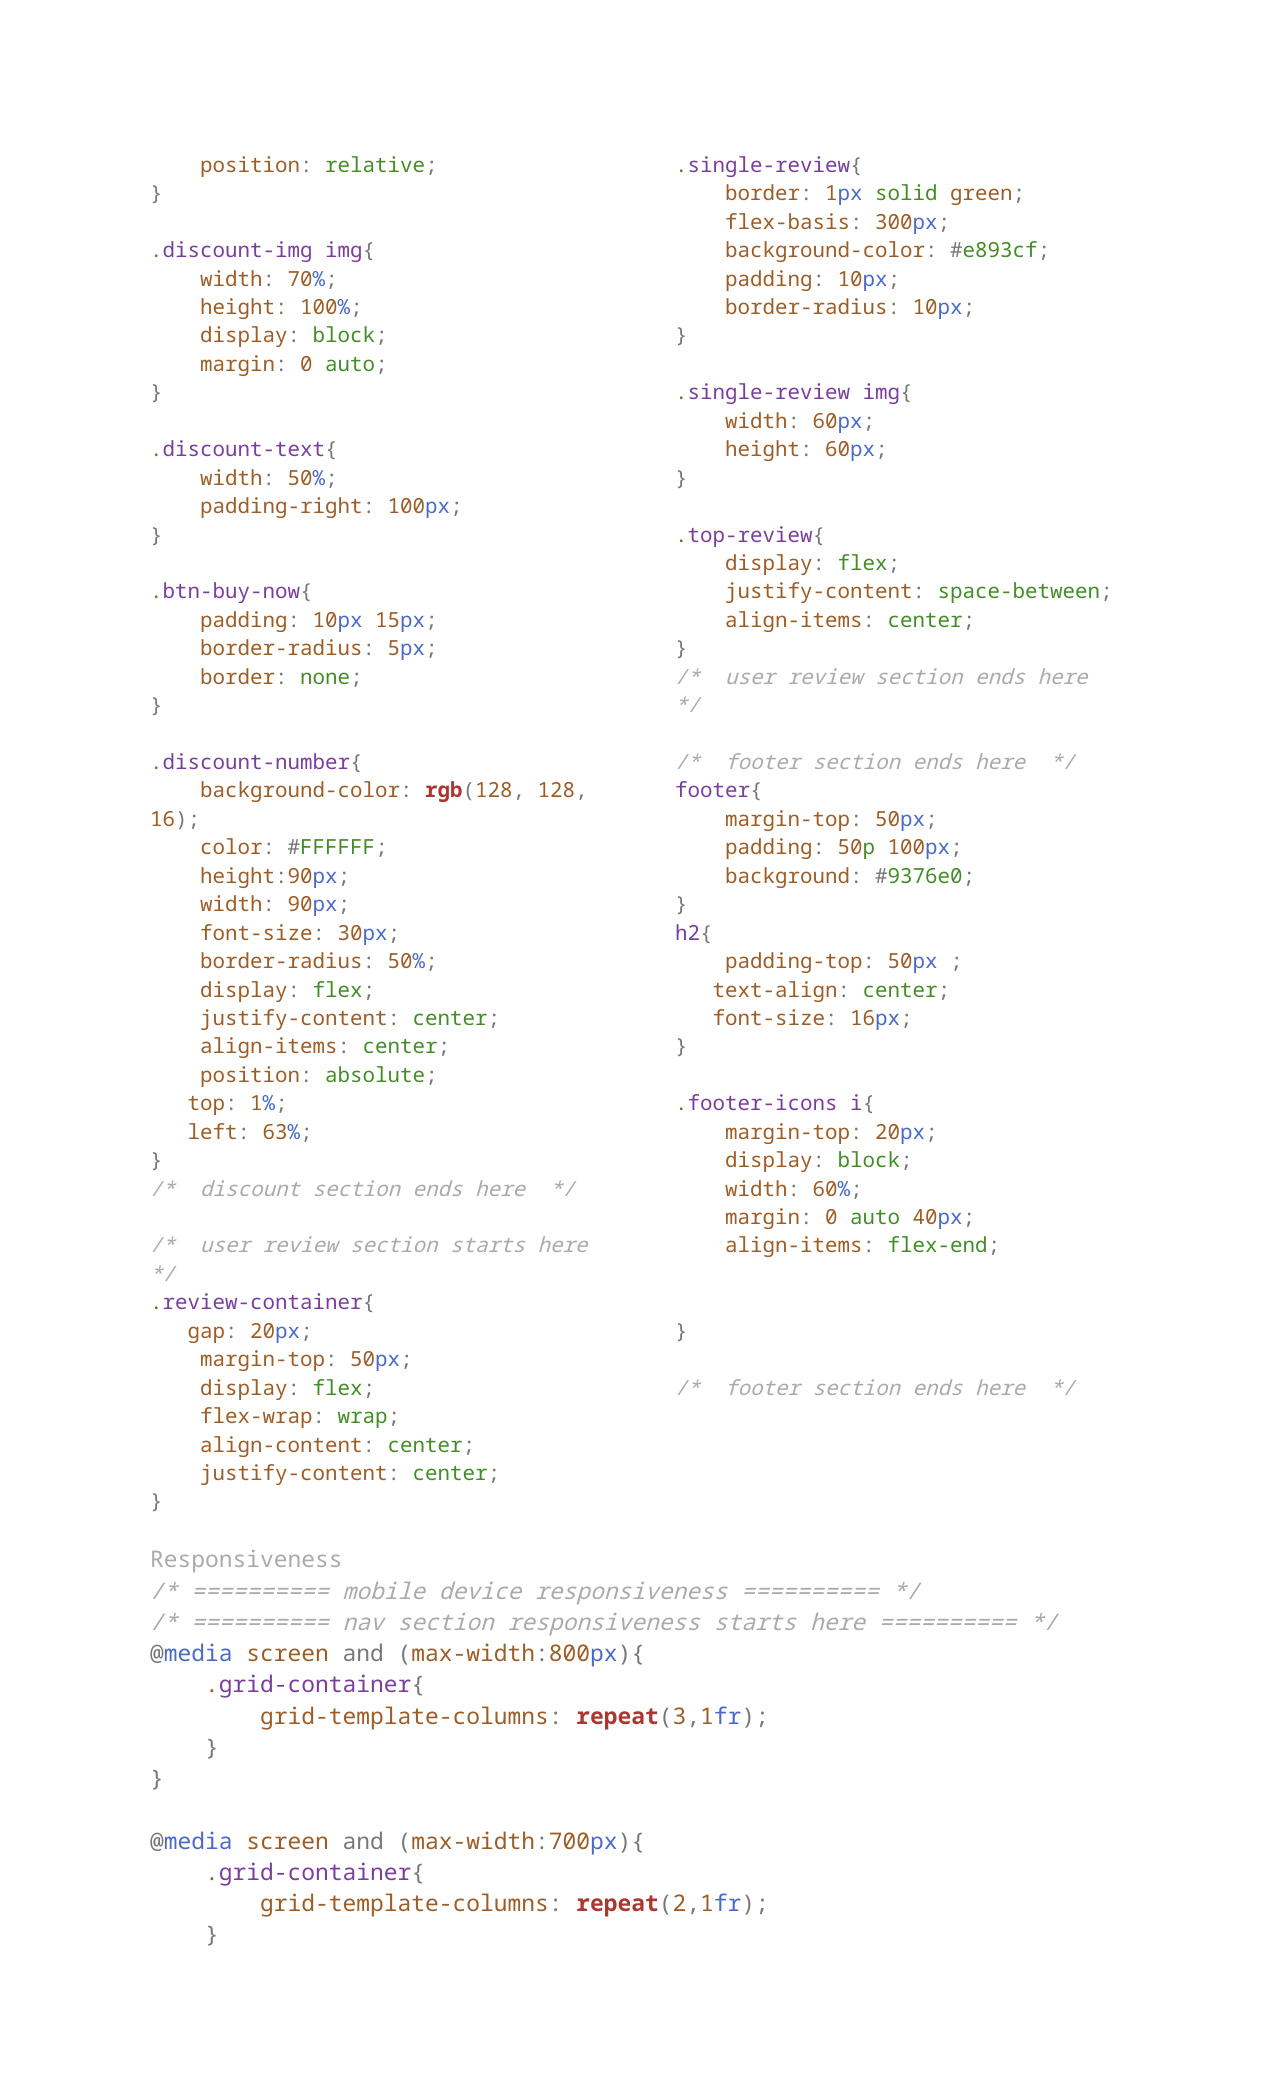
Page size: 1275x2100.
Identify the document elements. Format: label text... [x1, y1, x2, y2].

text Responsiveness [150, 1543, 1125, 1575]
text .top-review{ [675, 520, 1125, 548]
text h2{ [675, 918, 1125, 946]
text display: flex; [150, 1373, 600, 1401]
text } [150, 690, 600, 719]
text } [675, 1032, 1125, 1060]
text width: 50%; [150, 463, 600, 491]
text display: flex; [675, 548, 1125, 577]
text } [150, 520, 600, 548]
text } [675, 633, 1125, 662]
text /* ========== nav section responsiveness starts here ========== */ [150, 1606, 1125, 1637]
text /* user review section ends here */ [675, 662, 1125, 719]
text display: block; [675, 1145, 1125, 1174]
text width: 60%; [675, 1174, 1125, 1202]
text width: 60px; [675, 406, 1125, 434]
text height:90px; [150, 861, 600, 889]
text .btn-buy-now{ [150, 577, 600, 605]
text background-color: #e893cf; [675, 235, 1125, 264]
text /* ========== mobile device responsiveness ========== */ [150, 1575, 1125, 1606]
text } [675, 889, 1125, 918]
text background-color: rgb(128, 128, 16); [150, 776, 600, 832]
text /* footer section ends here */ [675, 1373, 1125, 1401]
text align-items: center; [675, 605, 1125, 633]
text width: 90px; [150, 889, 600, 918]
text font-size: 30px; [150, 918, 600, 946]
text top: 1%; [150, 1088, 600, 1117]
text border: none; [150, 662, 600, 690]
text @media screen and (max-width:800px){ [150, 1637, 1125, 1668]
text height: 60px; [675, 434, 1125, 463]
text /* discount section ends here */ [150, 1174, 600, 1202]
text left: 63%; [150, 1117, 600, 1145]
text position: absolute; [150, 1060, 600, 1088]
text gap: 20px; [150, 1316, 600, 1344]
text color: #FFFFFF; [150, 832, 600, 861]
text padding: 50p 100px; [675, 832, 1125, 861]
text justify-content: center; [150, 1458, 600, 1487]
text align-items: flex-end; [675, 1231, 1125, 1259]
text border-radius: 10px; [675, 292, 1125, 321]
text margin-top: 50px; [150, 1344, 600, 1373]
text margin: 0 auto 40px; [675, 1202, 1125, 1231]
text } [150, 1145, 600, 1174]
text .single-review img{ [675, 377, 1125, 406]
text } [150, 178, 600, 207]
text border-radius: 5px; [150, 633, 600, 662]
text font-size: 16px; [675, 1003, 1125, 1032]
text footer{ [675, 776, 1125, 804]
text } [150, 1762, 1125, 1793]
text .review-container{ [150, 1287, 600, 1316]
text width: 70%; [150, 264, 600, 292]
text padding-top: 50px ; [675, 946, 1125, 975]
text } [675, 1316, 1125, 1344]
text } [150, 1731, 1125, 1762]
text padding: 10px; [675, 264, 1125, 292]
text } [675, 463, 1125, 491]
text margin-top: 50px; [675, 804, 1125, 832]
text margin: 0 auto; [150, 349, 600, 377]
text grid-template-columns: repeat(3,1fr); [150, 1700, 1125, 1731]
text flex-wrap: wrap; [150, 1401, 600, 1430]
text display: block; [150, 321, 600, 349]
text border: 1px solid green; [675, 178, 1125, 207]
text .grid-container{ [150, 1668, 1125, 1700]
text padding: 10px 15px; [150, 605, 600, 633]
text text-align: center; [675, 975, 1125, 1003]
text flex-basis: 300px; [675, 207, 1125, 235]
text .footer-icons i{ [675, 1088, 1125, 1117]
text } [150, 1918, 1125, 1950]
text /* user review section starts here */ [150, 1231, 600, 1287]
text } [675, 321, 1125, 349]
text align-content: center; [150, 1430, 600, 1458]
text position: relative; [150, 150, 600, 178]
text grid-template-columns: repeat(2,1fr); [150, 1887, 1125, 1918]
text .discount-img img{ [150, 235, 600, 264]
text margin-top: 20px; [675, 1117, 1125, 1145]
text .discount-text{ [150, 434, 600, 463]
text } [150, 1487, 600, 1515]
text height: 100%; [150, 292, 600, 321]
text .discount-number{ [150, 747, 600, 776]
text justify-content: space-between; [675, 577, 1125, 605]
text } [150, 377, 600, 406]
text /* footer section ends here */ [675, 747, 1125, 776]
text justify-content: center; [150, 1003, 600, 1032]
text align-items: center; [150, 1032, 600, 1060]
text padding-right: 100px; [150, 491, 600, 520]
text @media screen and (max-width:700px){ [150, 1825, 1125, 1856]
text display: flex; [150, 975, 600, 1003]
text border-radius: 50%; [150, 946, 600, 975]
text .grid-container{ [150, 1856, 1125, 1887]
text .single-review{ [675, 150, 1125, 178]
text background: #9376e0; [675, 861, 1125, 889]
